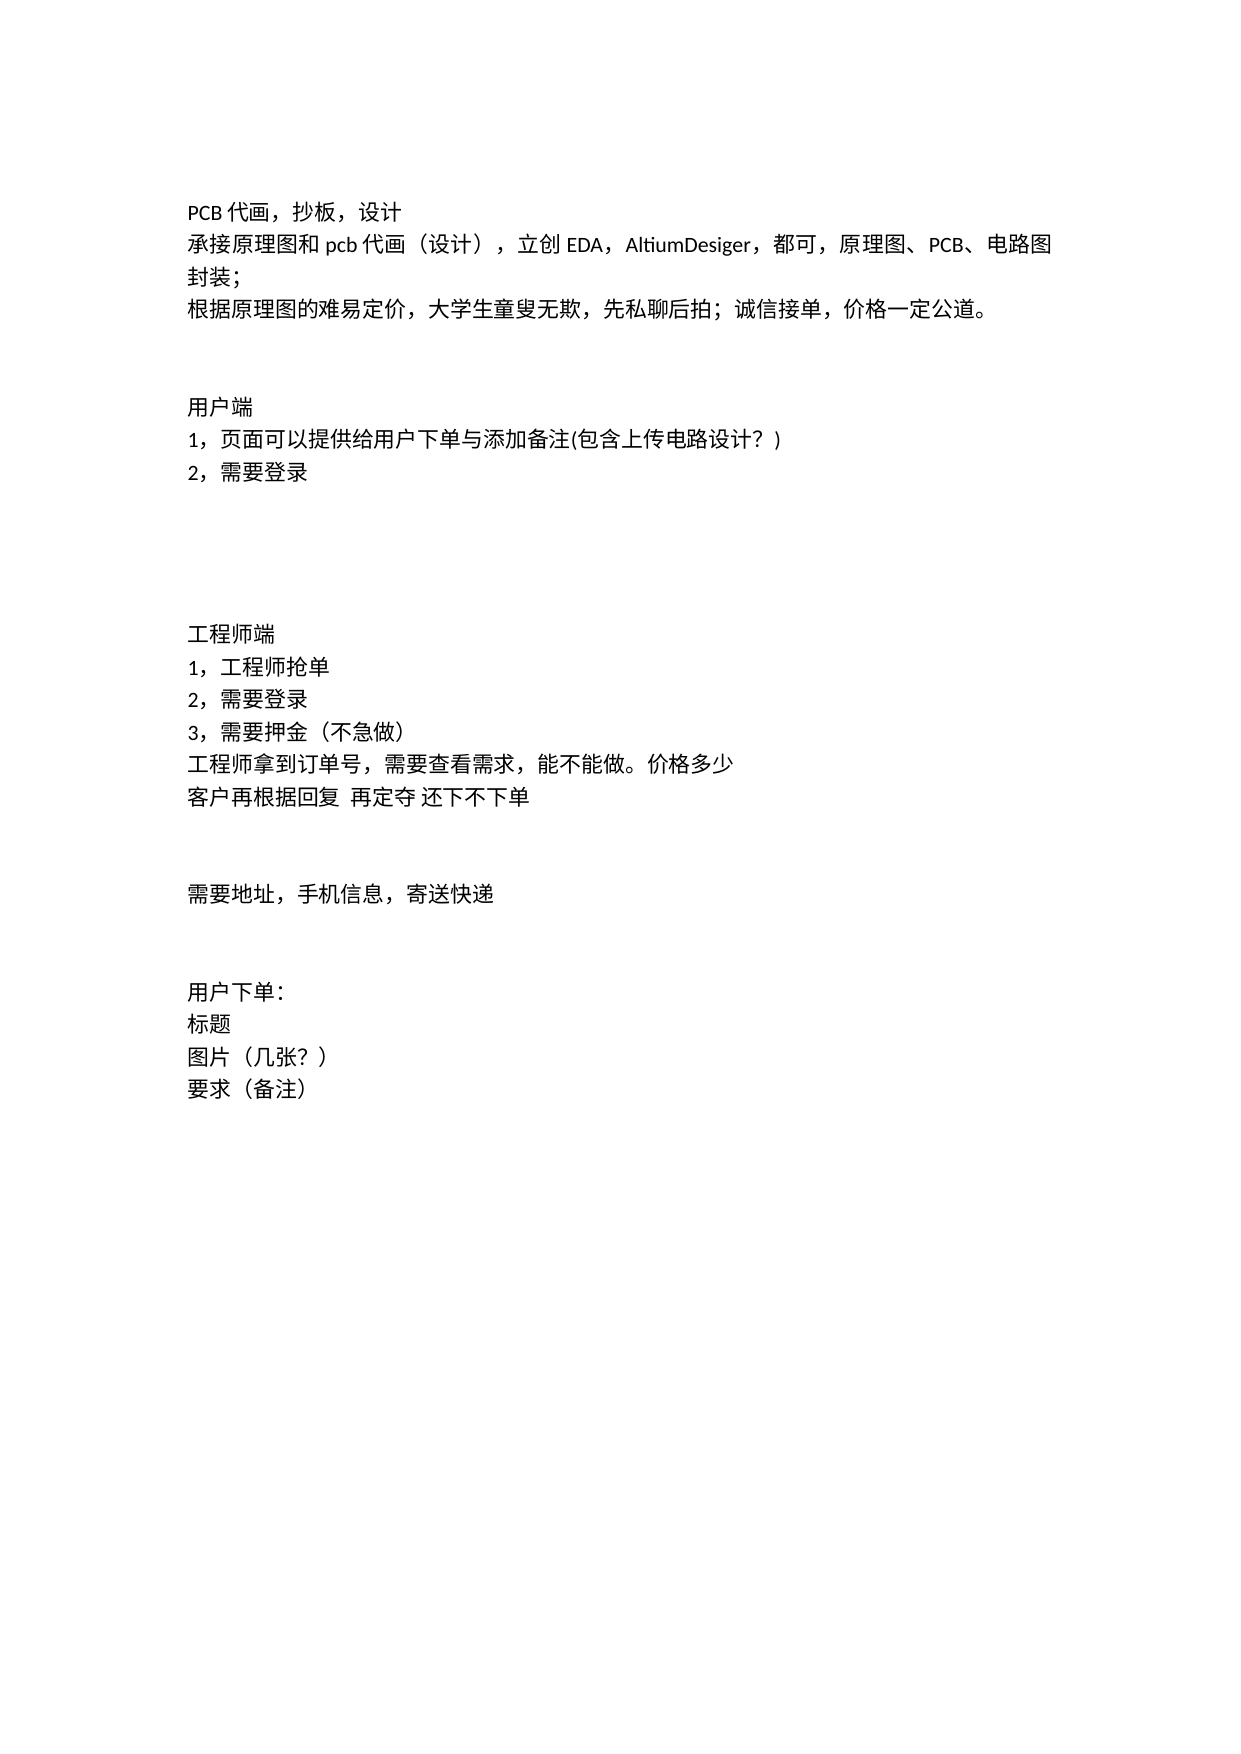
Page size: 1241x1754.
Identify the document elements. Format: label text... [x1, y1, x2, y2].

list 用户下单： [187, 974, 1053, 1007]
list 根据原理图的难易定价，大学生童叟无欺，先私聊后拍；诚信接单，价格一定公道。 [187, 292, 1053, 324]
list 要求（备注） [187, 1072, 1053, 1104]
list 图片（几张？） [187, 1039, 1053, 1072]
list 页面可以提供给用户下单与添加备注(包含上传电路设计？) [187, 422, 1053, 454]
list PCB代画，抄板，设计 [187, 194, 1053, 227]
list 需要押金（不急做） [187, 714, 1053, 747]
list 客户再根据回复 再定夺 还下不下单 [187, 779, 1053, 812]
list 需要地址，手机信息，寄送快递 [187, 877, 1053, 909]
list 承接原理图和pcb代画（设计），立创EDA，AltiumDesiger，都可，原理图、PCB、电路图封装； [187, 227, 1053, 292]
list 工程师端 [187, 617, 1053, 649]
list 需要登录 [187, 454, 1053, 487]
list 标题 [187, 1007, 1053, 1039]
list 工程师拿到订单号，需要查看需求，能不能做。价格多少 [187, 747, 1053, 779]
list 需要登录 [187, 682, 1053, 714]
list 工程师抢单 [187, 649, 1053, 682]
list 用户端 [187, 389, 1053, 422]
